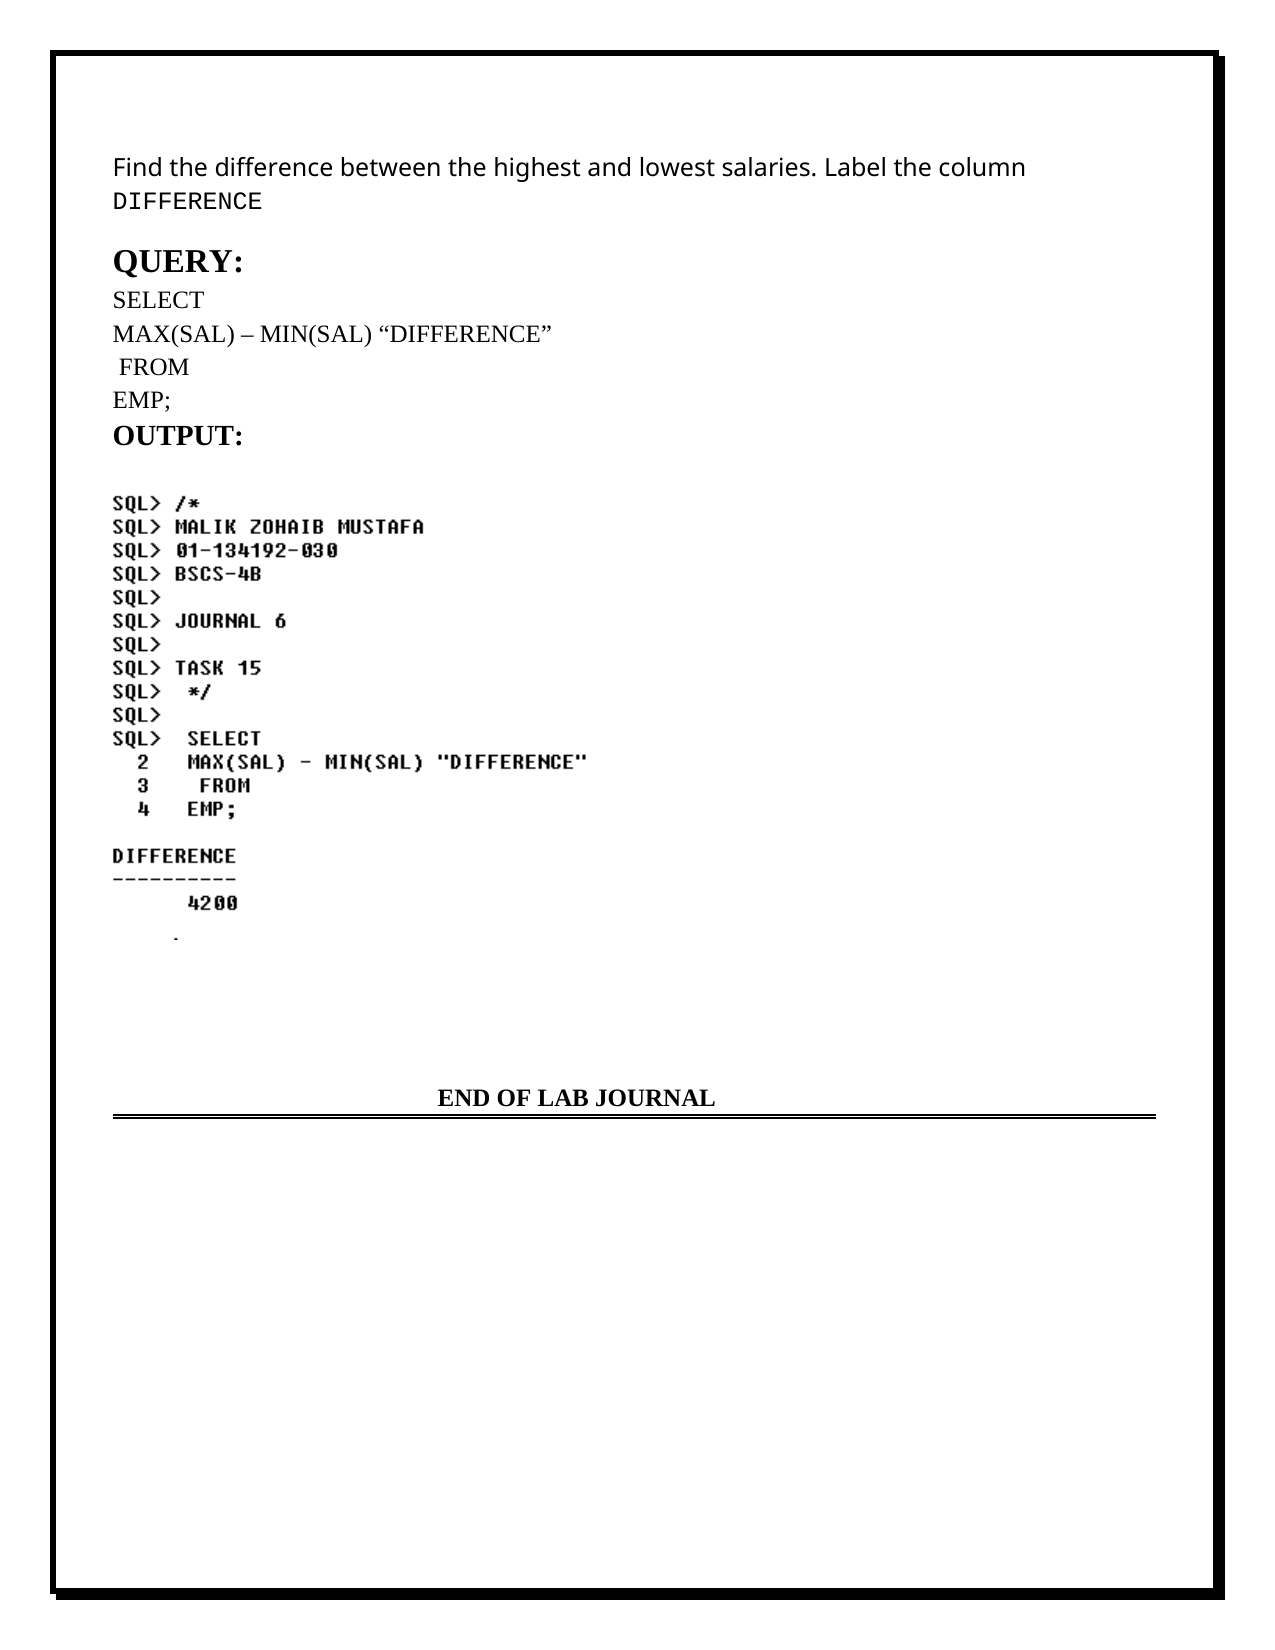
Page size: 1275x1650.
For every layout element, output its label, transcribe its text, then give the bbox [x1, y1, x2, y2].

text Find the difference between the highest and lowest salaries. Label the column DIFFERENCE [112, 150, 1156, 217]
picture [112, 477, 933, 940]
text FROM [112, 352, 1156, 380]
text OUTPUT: [112, 418, 1156, 451]
text MAX(SAL) – MIN(SAL) “DIFFERENCE” [112, 319, 1156, 347]
text SELECT [112, 286, 1156, 314]
text END OF LAB JOURNAL [112, 1083, 1156, 1119]
text EMP; [112, 385, 1156, 413]
text QUERY: [112, 242, 1156, 280]
